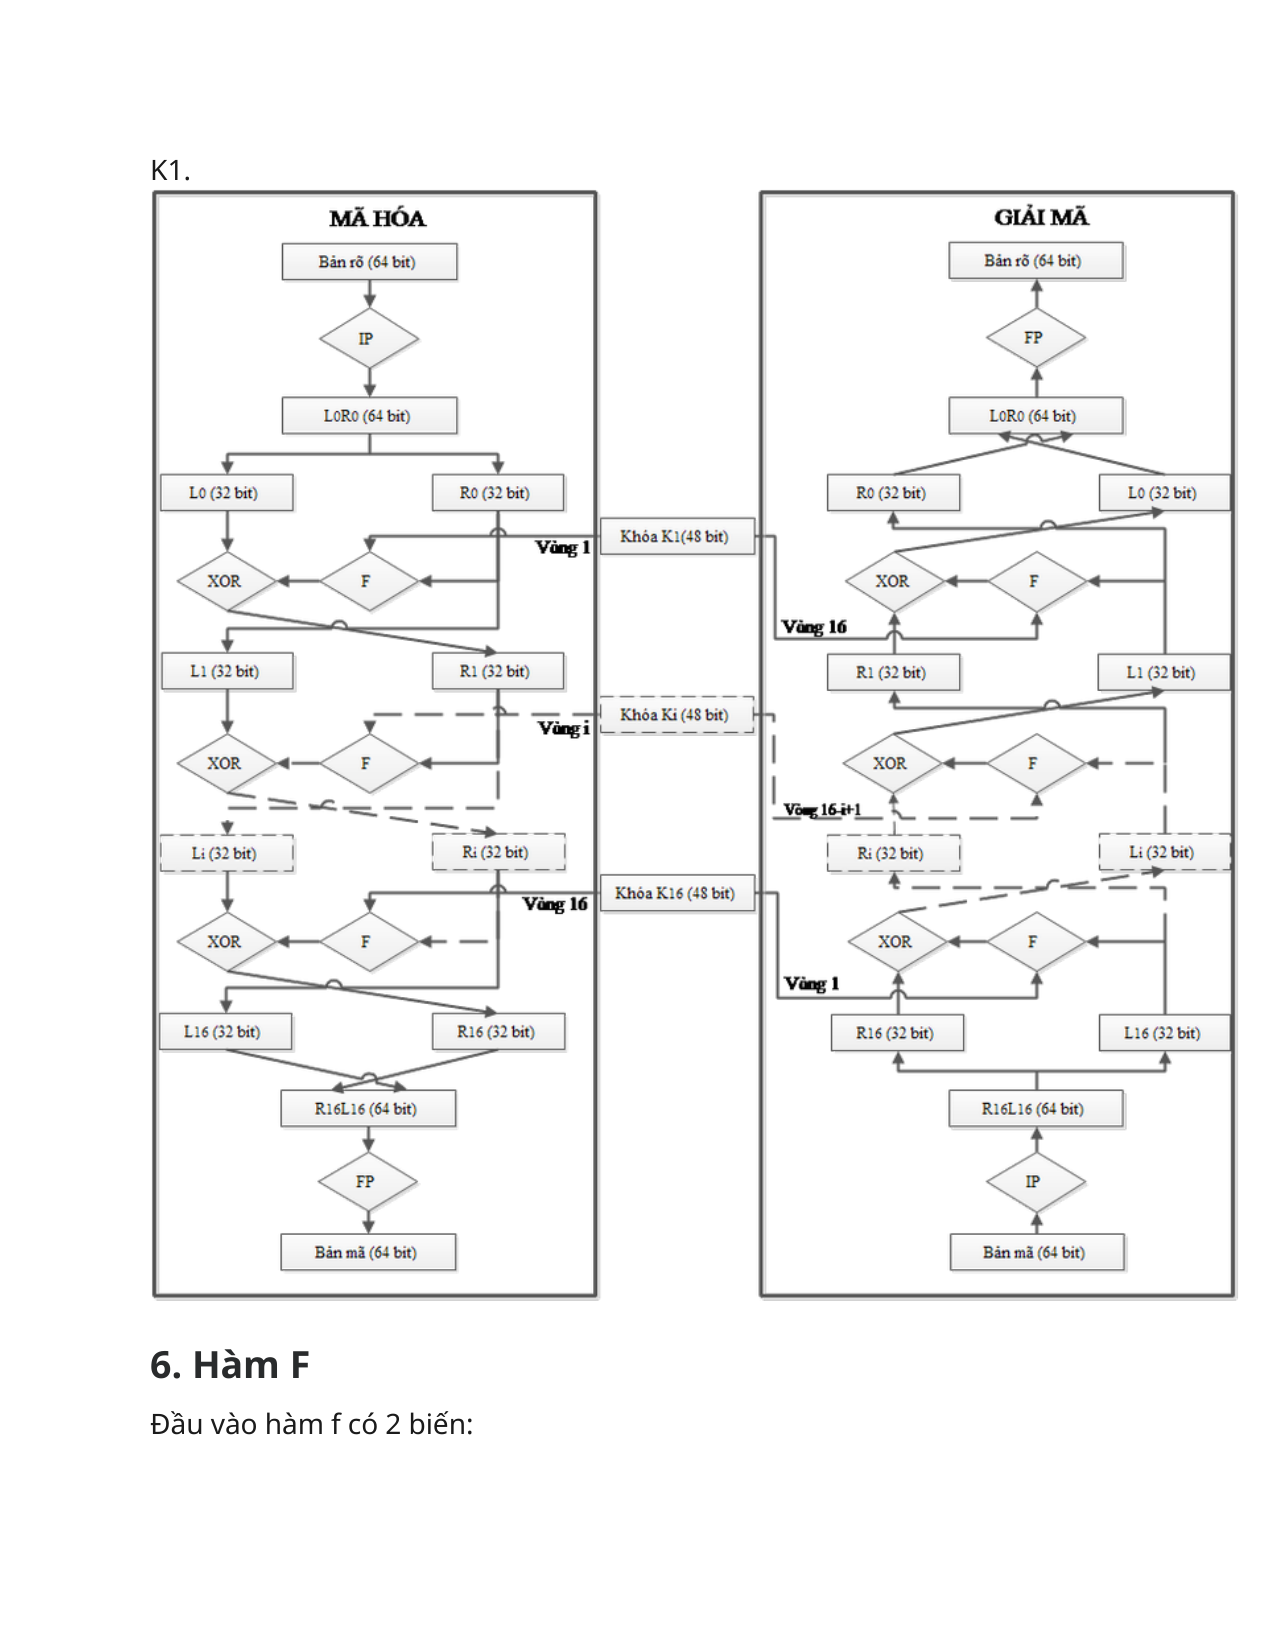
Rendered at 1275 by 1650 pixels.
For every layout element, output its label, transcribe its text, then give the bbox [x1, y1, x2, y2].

picture [150, 188, 1239, 1301]
text Đầu vào hàm f có 2 biến: [150, 1404, 1270, 1443]
text 6. Hàm F [150, 1338, 1270, 1389]
